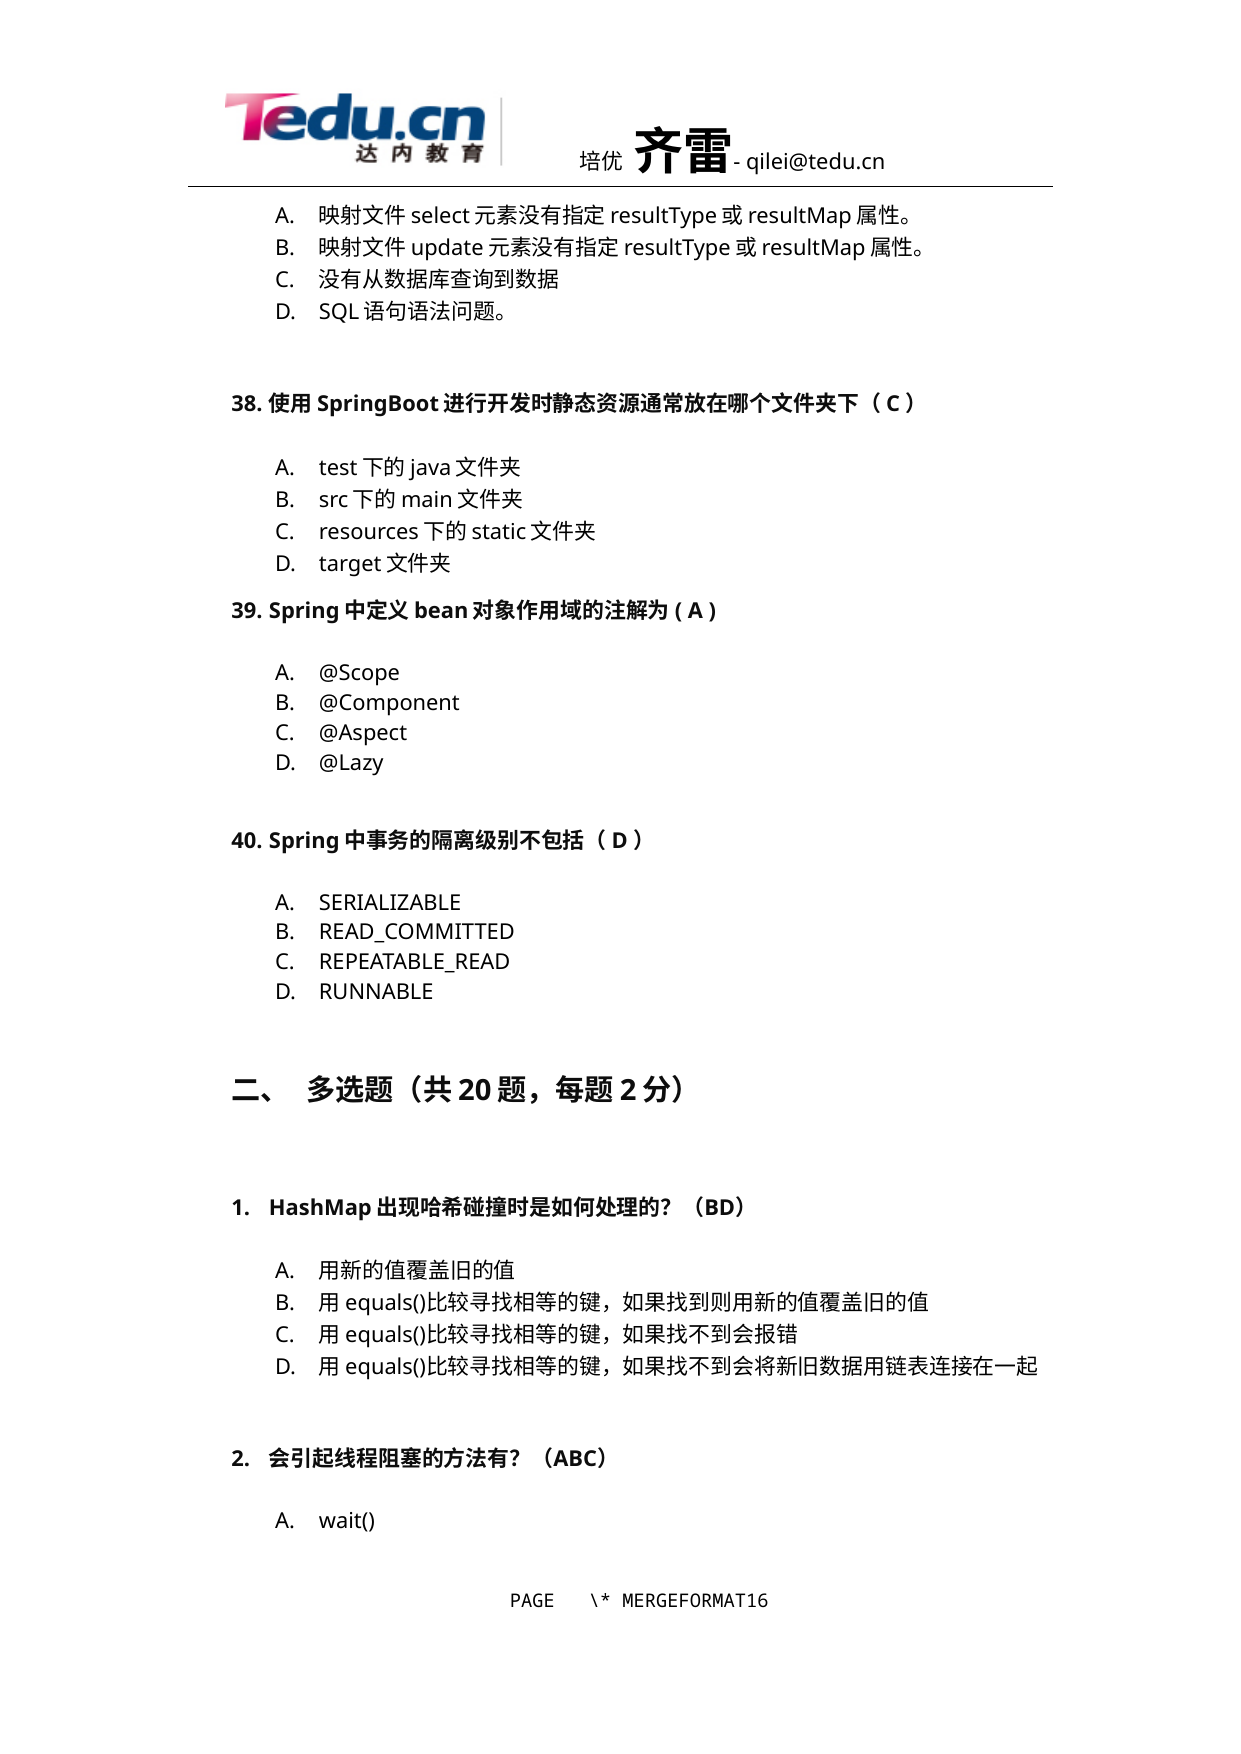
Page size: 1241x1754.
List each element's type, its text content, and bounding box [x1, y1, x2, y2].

list RUNNABLE [275, 976, 1053, 1006]
list SERIALIZABLE [275, 886, 1053, 916]
list 会引起线程阻塞的方法有？（ABC） [231, 1441, 1053, 1473]
list src下的main文件夹 [275, 482, 1053, 514]
list HashMap出现哈希碰撞时是如何处理的？（BD） [231, 1189, 1053, 1221]
list 用新的值覆盖旧的值 [275, 1253, 1053, 1285]
list Spring中事务的隔离级别不包括（ D ） [231, 823, 1053, 854]
list @Scope [275, 657, 1053, 687]
list resources下的static文件夹 [275, 514, 1053, 546]
list @Aspect [275, 717, 1053, 747]
list 映射文件select元素没有指定resultType或resultMap属性。 [275, 198, 1053, 230]
list 用equals()比较寻找相等的键，如果找不到会将新旧数据用链表连接在一起 [275, 1349, 1053, 1381]
list 使用SpringBoot进行开发时静态资源通常放在哪个文件夹下（ C ） [231, 386, 1053, 418]
list 没有从数据库查询到数据 [275, 262, 1053, 294]
list target文件夹 [275, 546, 1053, 577]
list test下的java文件夹 [275, 450, 1053, 482]
list 多选题（共20题，每题2分） [231, 1067, 1053, 1109]
list REPEATABLE_READ [275, 946, 1053, 976]
list 用equals()比较寻找相等的键，如果找到则用新的值覆盖旧的值 [275, 1285, 1053, 1317]
list Spring中定义bean对象作用域的注解为 ( A ) [231, 593, 1053, 625]
picture [225, 88, 507, 170]
list READ_COMMITTED [275, 916, 1053, 946]
list SQL语句语法问题。 [275, 294, 1053, 325]
list 映射文件update元素没有指定resultType或resultMap属性。 [275, 230, 1053, 262]
list @Lazy [275, 747, 1053, 777]
list @Component [275, 687, 1053, 717]
list 用equals()比较寻找相等的键，如果找不到会报错 [275, 1317, 1053, 1349]
list wait() [275, 1505, 1053, 1535]
